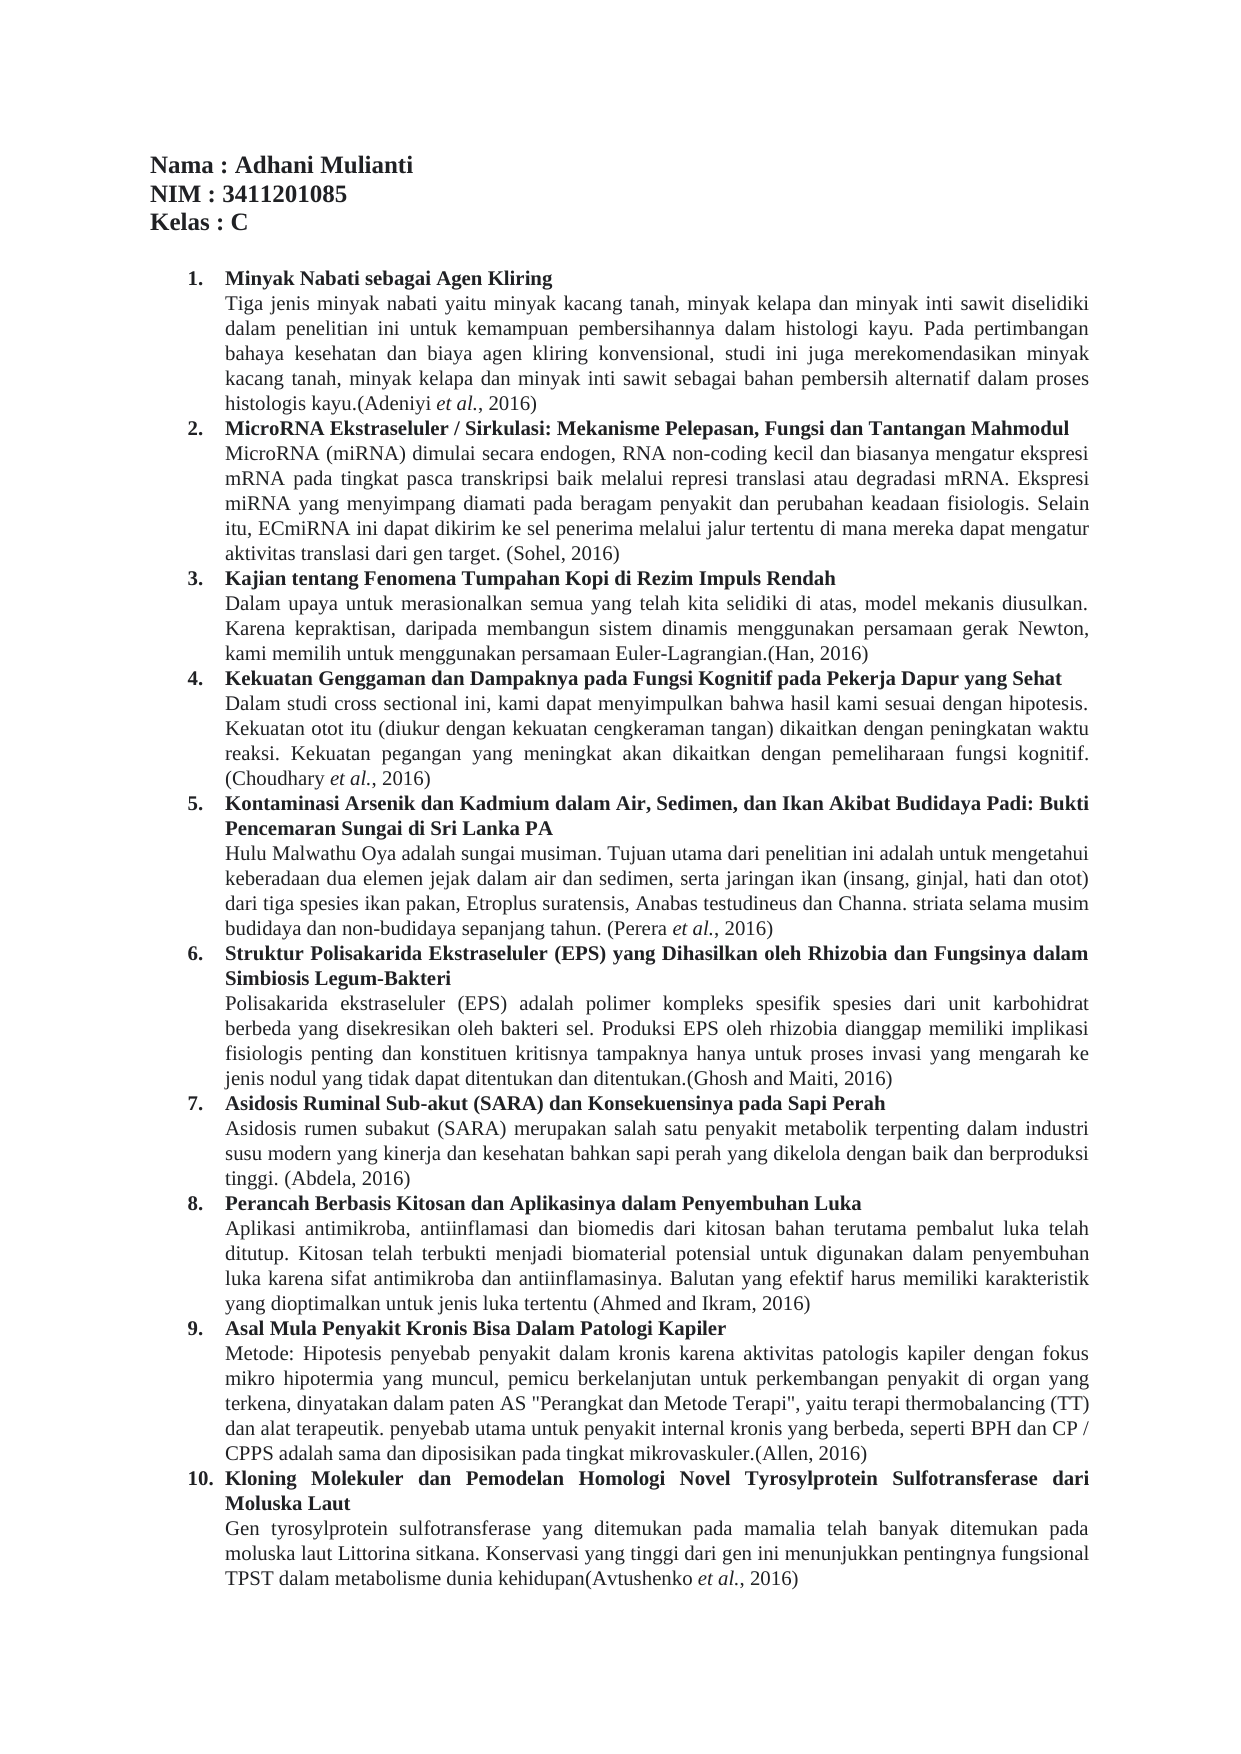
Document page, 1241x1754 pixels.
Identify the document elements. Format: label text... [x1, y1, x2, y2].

list Perancah Berbasis Kitosan dan Aplikasinya dalam Penyembuhan Luka [187, 1190, 1090, 1215]
list Asal Mula Penyakit Kronis Bisa Dalam Patologi Kapiler [187, 1315, 1090, 1340]
text Kelas : C [150, 207, 1090, 236]
list Kontaminasi Arsenik dan Kadmium dalam Air, Sedimen, dan Ikan Akibat Budidaya Padi: Bukti Pencemaran Sungai di Sri Lanka PA [187, 790, 1090, 840]
list Tiga jenis minyak nabati yaitu minyak kacang tanah, minyak kelapa dan minyak inti sawit diselidiki dalam penelitian ini untuk kemampuan pembersihannya dalam histologi kayu. Pada pertimbangan bahaya kesehatan dan biaya agen kliring konvensional, studi ini juga merekomendasikan minyak kacang tanah, minyak kelapa dan minyak inti sawit sebagai bahan pembersih alternatif dalam proses histologis kayu.(Adeniyi et al., 2016) [225, 290, 1090, 415]
list Asidosis rumen subakut (SARA) merupakan salah satu penyakit metabolik terpenting dalam industri susu modern yang kinerja dan kesehatan bahkan sapi perah yang dikelola dengan baik dan berproduksi tinggi. (Abdela, 2016) [225, 1115, 1090, 1190]
list Kekuatan Genggaman dan Dampaknya pada Fungsi Kognitif pada Pekerja Dapur yang Sehat [187, 665, 1090, 690]
list Aplikasi antimikroba, antiinflamasi dan biomedis dari kitosan bahan terutama pembalut luka telah ditutup. Kitosan telah terbukti menjadi biomaterial potensial untuk digunakan dalam penyembuhan luka karena sifat antimikroba dan antiinflamasinya. Balutan yang efektif harus memiliki karakteristik yang dioptimalkan untuk jenis luka tertentu (Ahmed and Ikram, 2016) [225, 1215, 1090, 1315]
list Dalam upaya untuk merasionalkan semua yang telah kita selidiki di atas, model mekanis diusulkan. Karena kepraktisan, daripada membangun sistem dinamis menggunakan persamaan gerak Newton, kami memilih untuk menggunakan persamaan Euler-Lagrangian.(Han, 2016) [225, 590, 1090, 665]
list MicroRNA (miRNA) dimulai secara endogen, RNA non-coding kecil dan biasanya mengatur ekspresi mRNA pada tingkat pasca transkripsi baik melalui represi translasi atau degradasi mRNA. Ekspresi miRNA yang menyimpang diamati pada beragam penyakit dan perubahan keadaan fisiologis. Selain itu, ECmiRNA ini dapat dikirim ke sel penerima melalui jalur tertentu di mana mereka dapat mengatur aktivitas translasi dari gen target. (Sohel, 2016) [225, 440, 1090, 565]
list Metode: Hipotesis penyebab penyakit dalam kronis karena aktivitas patologis kapiler dengan fokus mikro hipotermia yang muncul, pemicu berkelanjutan untuk perkembangan penyakit di organ yang terkena, dinyatakan dalam paten AS "Perangkat dan Metode Terapi", yaitu terapi thermobalancing (TT) dan alat terapeutik. penyebab utama untuk penyakit internal kronis yang berbeda, seperti BPH dan CP / CPPS adalah sama dan diposisikan pada tingkat mikrovaskuler.(Allen, 2016) [225, 1340, 1090, 1465]
list Dalam studi cross sectional ini, kami dapat menyimpulkan bahwa hasil kami sesuai dengan hipotesis. Kekuatan otot itu (diukur dengan kekuatan cengkeraman tangan) dikaitkan dengan peningkatan waktu reaksi. Kekuatan pegangan yang meningkat akan dikaitkan dengan pemeliharaan fungsi kognitif. (Choudhary et al., 2016) [225, 690, 1090, 790]
text NIM : 3411201085 [150, 179, 1090, 207]
list Kajian tentang Fenomena Tumpahan Kopi di Rezim Impuls Rendah [187, 565, 1090, 590]
text Nama : Adhani Mulianti [150, 150, 1090, 179]
list Gen tyrosylprotein sulfotransferase yang ditemukan pada mamalia telah banyak ditemukan pada moluska laut Littorina sitkana. Konservasi yang tinggi dari gen ini menunjukkan pentingnya fungsional TPST dalam metabolisme dunia kehidupan(Avtushenko et al., 2016) [225, 1515, 1090, 1590]
list Polisakarida ekstraseluler (EPS) adalah polimer kompleks spesifik spesies dari unit karbohidrat berbeda yang disekresikan oleh bakteri sel. Produksi EPS oleh rhizobia dianggap memiliki implikasi fisiologis penting dan konstituen kritisnya tampaknya hanya untuk proses invasi yang mengarah ke jenis nodul yang tidak dapat ditentukan dan ditentukan.(Ghosh and Maiti, 2016) [225, 990, 1090, 1090]
list Hulu Malwathu Oya adalah sungai musiman. Tujuan utama dari penelitian ini adalah untuk mengetahui keberadaan dua elemen jejak dalam air dan sedimen, serta jaringan ikan (insang, ginjal, hati dan otot) dari tiga spesies ikan pakan, Etroplus suratensis, Anabas testudineus dan Channa. striata selama musim budidaya dan non-budidaya sepanjang tahun. (Perera et al., 2016) [225, 840, 1090, 940]
list MicroRNA Ekstraseluler / Sirkulasi: Mekanisme Pelepasan, Fungsi dan Tantangan Mahmodul [187, 415, 1090, 440]
list Kloning Molekuler dan Pemodelan Homologi Novel Tyrosylprotein Sulfotransferase dari Moluska Laut [187, 1465, 1090, 1515]
list Struktur Polisakarida Ekstraseluler (EPS) yang Dihasilkan oleh Rhizobia dan Fungsinya dalam Simbiosis Legum-Bakteri [187, 940, 1090, 990]
list Minyak Nabati sebagai Agen Kliring [187, 265, 1090, 290]
list Asidosis Ruminal Sub-akut (SARA) dan Konsekuensinya pada Sapi Perah [187, 1090, 1090, 1115]
